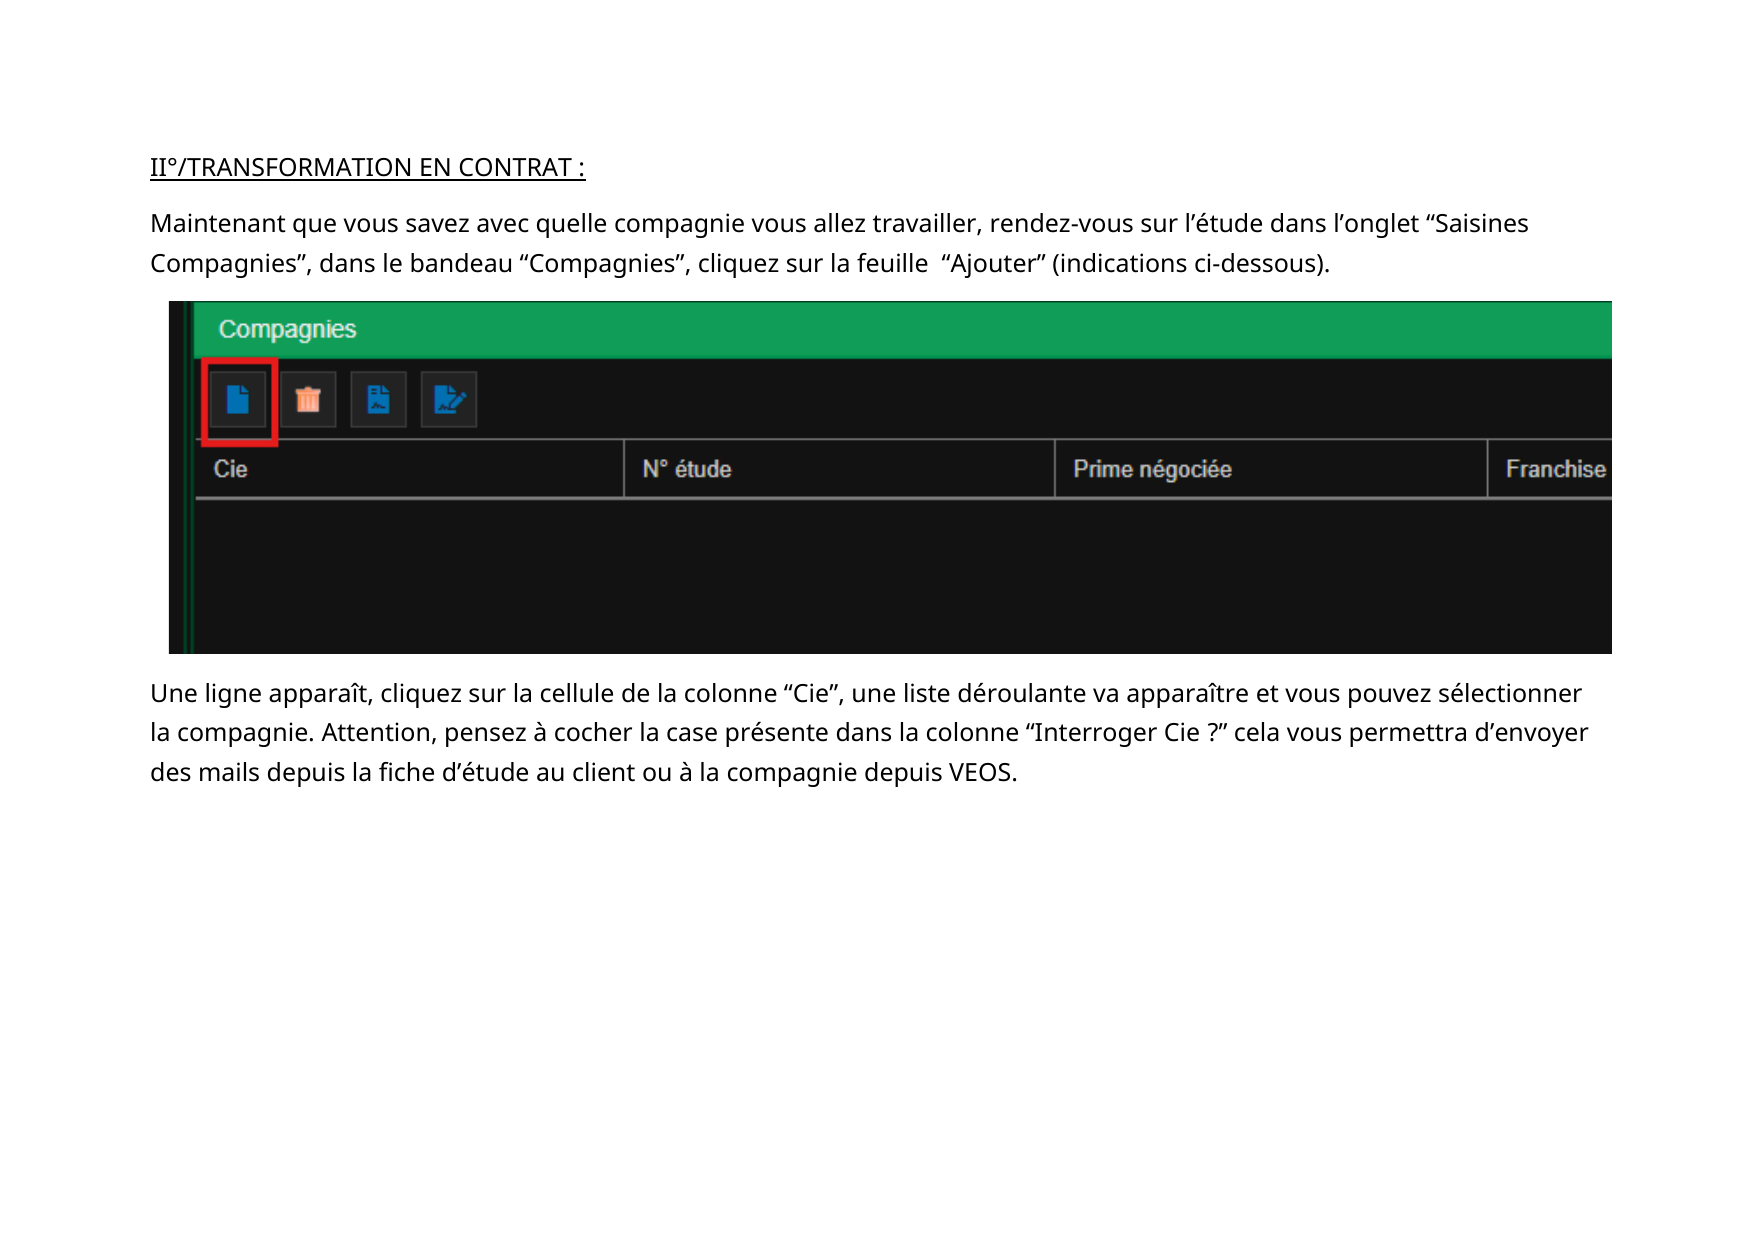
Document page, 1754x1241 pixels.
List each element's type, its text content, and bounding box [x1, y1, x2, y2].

text Une ligne apparaît, cliquez sur la cellule de la colonne “Cie”, une liste déroulante va apparaître et vous pouvez sélectionner la compagnie. Attention, pensez à cocher la case présente dans la colonne “Interroger Cie ?” cela vous permettra d’envoyer des mails depuis la fiche d’étude au client ou à la compagnie depuis VEOS. [150, 675, 1604, 788]
text Maintenant que vous savez avec quelle compagnie vous allez travailler, rendez-vous sur l’étude dans l’onglet “Saisines Compagnies”, dans le bandeau “Compagnies”, cliquez sur la feuille “Ajouter” (indications ci-dessous). [150, 206, 1604, 280]
text II°/TRANSFORMATION EN CONTRAT : [150, 150, 1604, 184]
